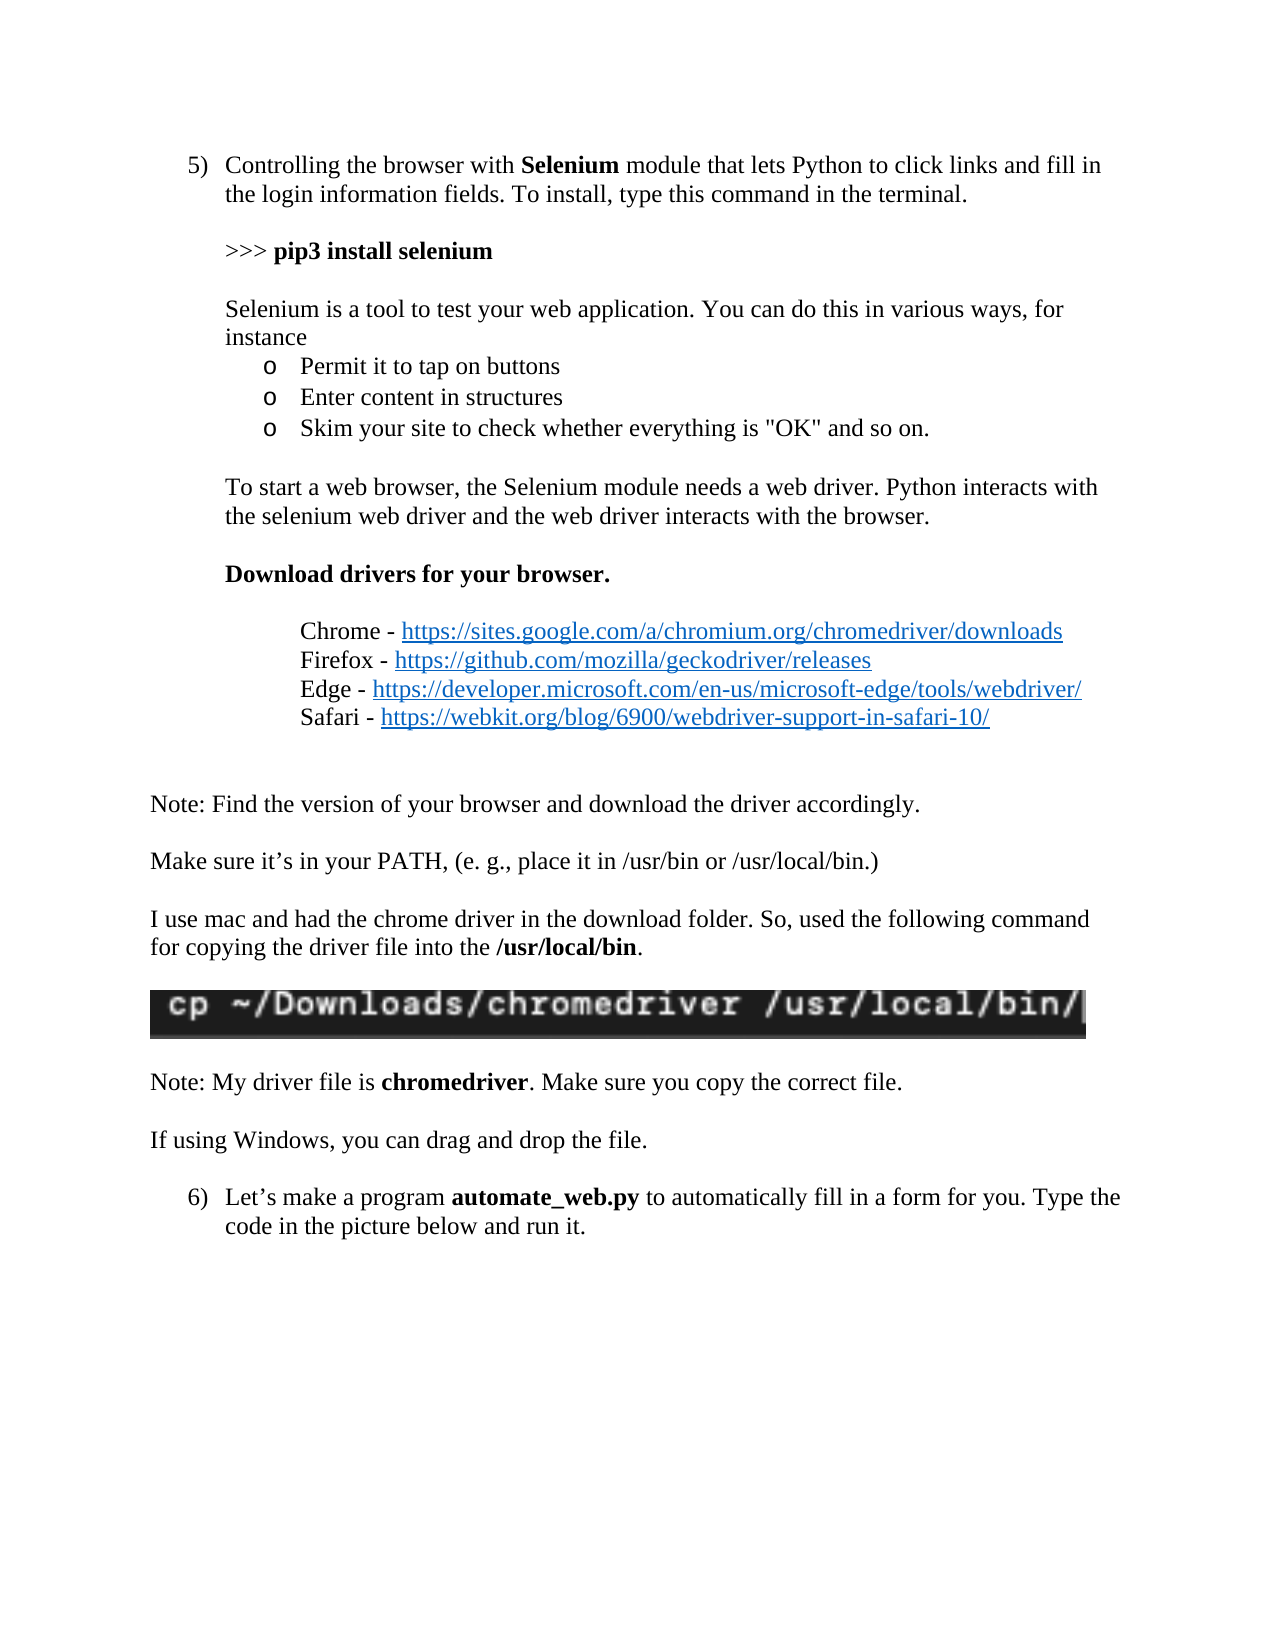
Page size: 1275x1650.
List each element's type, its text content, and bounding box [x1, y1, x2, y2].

text Firefox - https://github.com/mozilla/geckodriver/releases [150, 645, 1125, 674]
list Selenium is a tool to test your web application. You can do this in various ways, for instance [225, 294, 1125, 351]
list Permit it to tap on buttons [262, 351, 1125, 382]
text I use mac and had the chrome driver in the download folder. So, used the following command for copying the driver file into the /usr/local/bin. [150, 904, 1125, 961]
text Make sure it’s in your PATH, (e. g., place it in /usr/bin or /usr/local/bin.) [150, 846, 1125, 875]
list Enter content in structures [262, 382, 1125, 413]
list Download drivers for your browser. [225, 559, 1125, 587]
list Skim your site to check whether everything is "OK" and so on. [262, 413, 1125, 444]
text Safari - https://webkit.org/blog/6900/webdriver-support-in-safari-10/ [225, 702, 1125, 731]
text Note: My driver file is chromedriver. Make sure you copy the correct file. [150, 1067, 1125, 1096]
picture [150, 990, 1086, 1039]
text Chrome - https://sites.google.com/a/chromium.org/chromedriver/downloads [150, 616, 1125, 645]
list Let’s make a program automate_web.py to automatically fill in a form for you. Type the code in the picture below and run it. [187, 1182, 1125, 1240]
text If using Windows, you can drag and drop the file. [150, 1125, 1125, 1154]
text Note: Find the version of your browser and download the driver accordingly. [150, 789, 1125, 817]
list >>> pip3 install selenium [225, 236, 1125, 265]
list Controlling the browser with Selenium module that lets Python to click links and fill in the login information fields. To install, type this command in the terminal. [187, 150, 1125, 207]
text To start a web browser, the Selenium module needs a web driver. Python interacts with the selenium web driver and the web driver interacts with the browser. [225, 472, 1125, 530]
text Edge - https://developer.microsoft.com/en-us/microsoft-edge/tools/webdriver/ [225, 674, 1125, 702]
